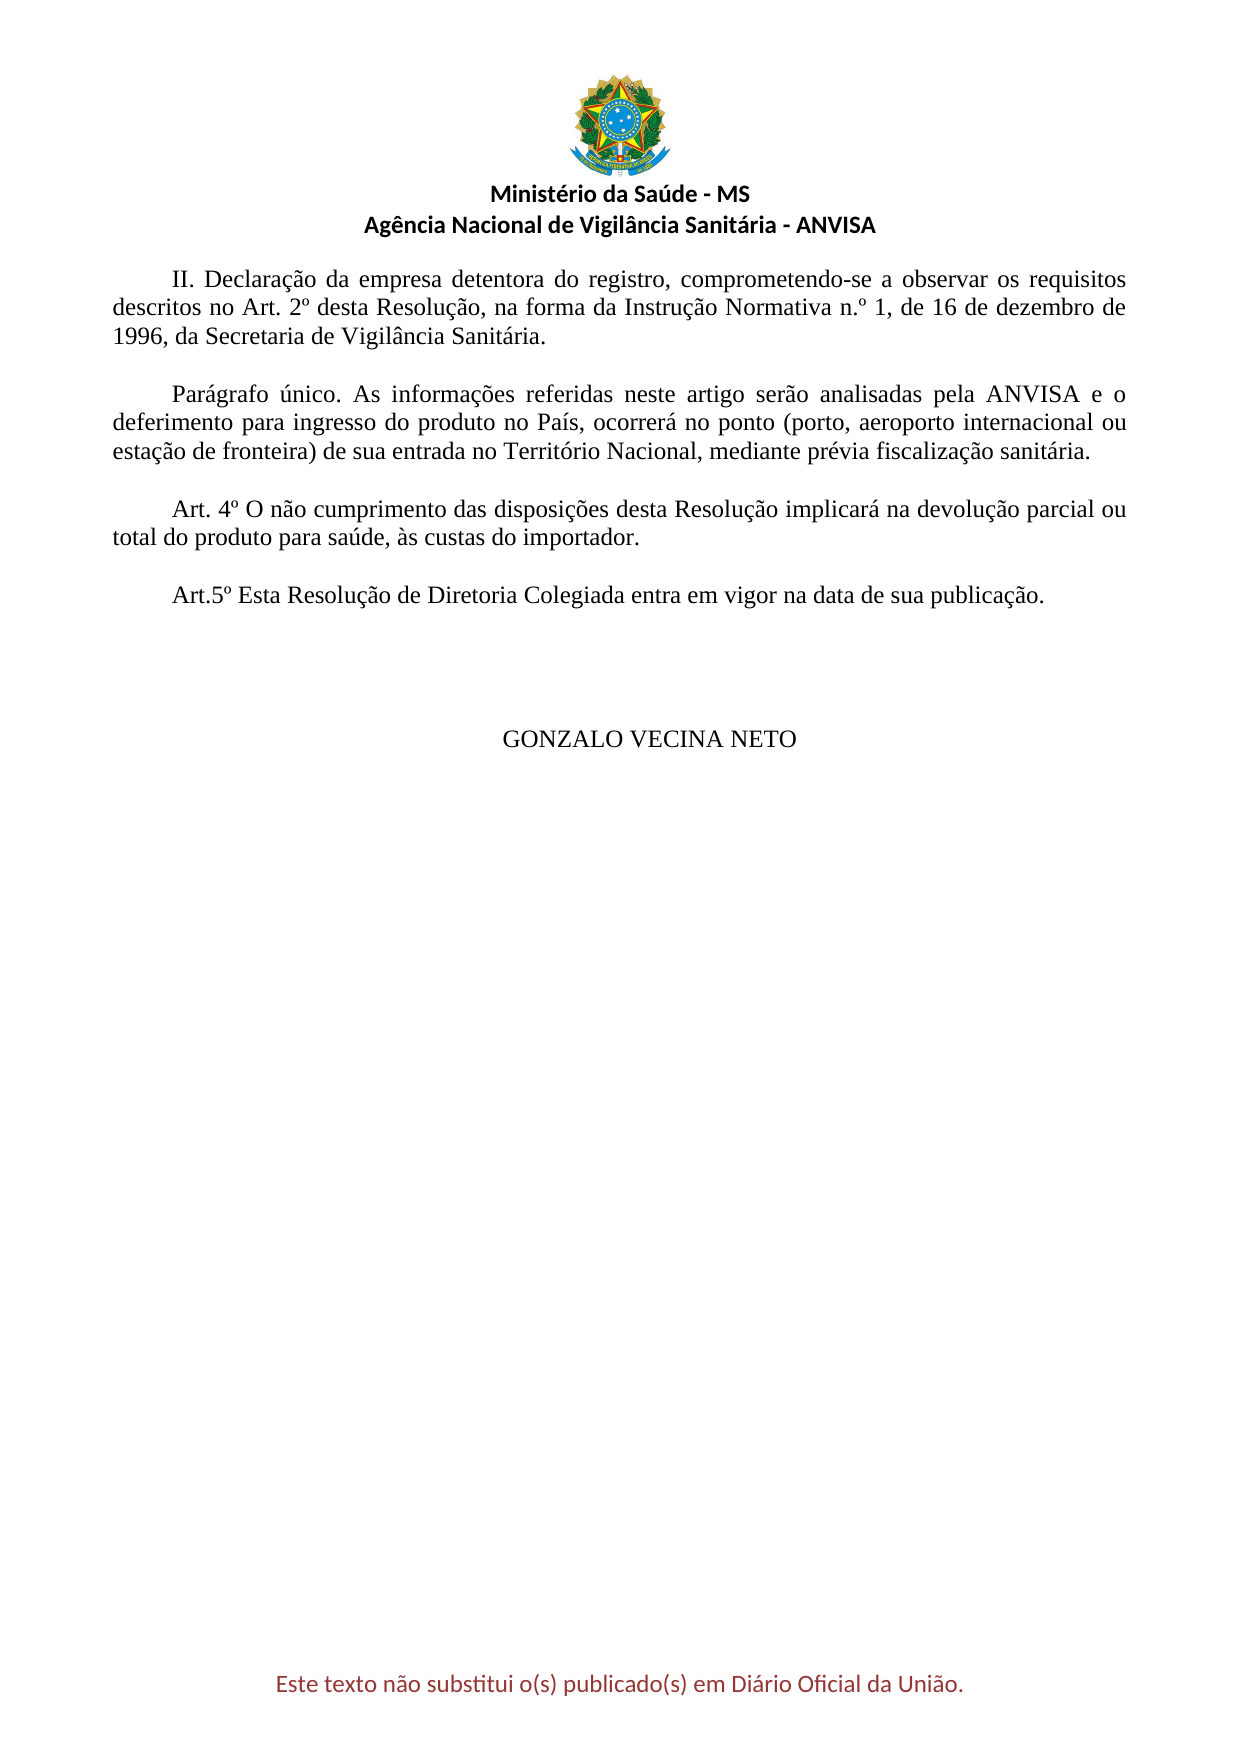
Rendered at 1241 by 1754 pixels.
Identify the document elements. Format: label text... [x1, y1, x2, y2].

text Parágrafo único. As informações referidas neste artigo serão analisadas pela ANVISA e o deferimento para ingresso do produto no País, ocorrerá no ponto (porto, aeroporto internacional ou estação de fronteira) de sua entrada no Território Nacional, mediante prévia fiscalização sanitária. [112, 379, 1128, 465]
picture [566, 72, 674, 179]
text Art.5º Esta Resolução de Diretoria Colegiada entra em vigor na data de sua publicação. [112, 580, 1128, 609]
text II. Declaração da empresa detentora do registro, comprometendo-se a observar os requisitos descritos no Art. 2º desta Resolução, na forma da Instrução Normativa n.º 1, de 16 de dezembro de 1996, da Secretaria de Vigilância Sanitária. [112, 264, 1128, 350]
text Art. 4º O não cumprimento das disposições desta Resolução implicará na devolução parcial ou total do produto para saúde, às custas do importador. [112, 494, 1128, 551]
text GONZALO VECINA NETO [112, 724, 1128, 752]
